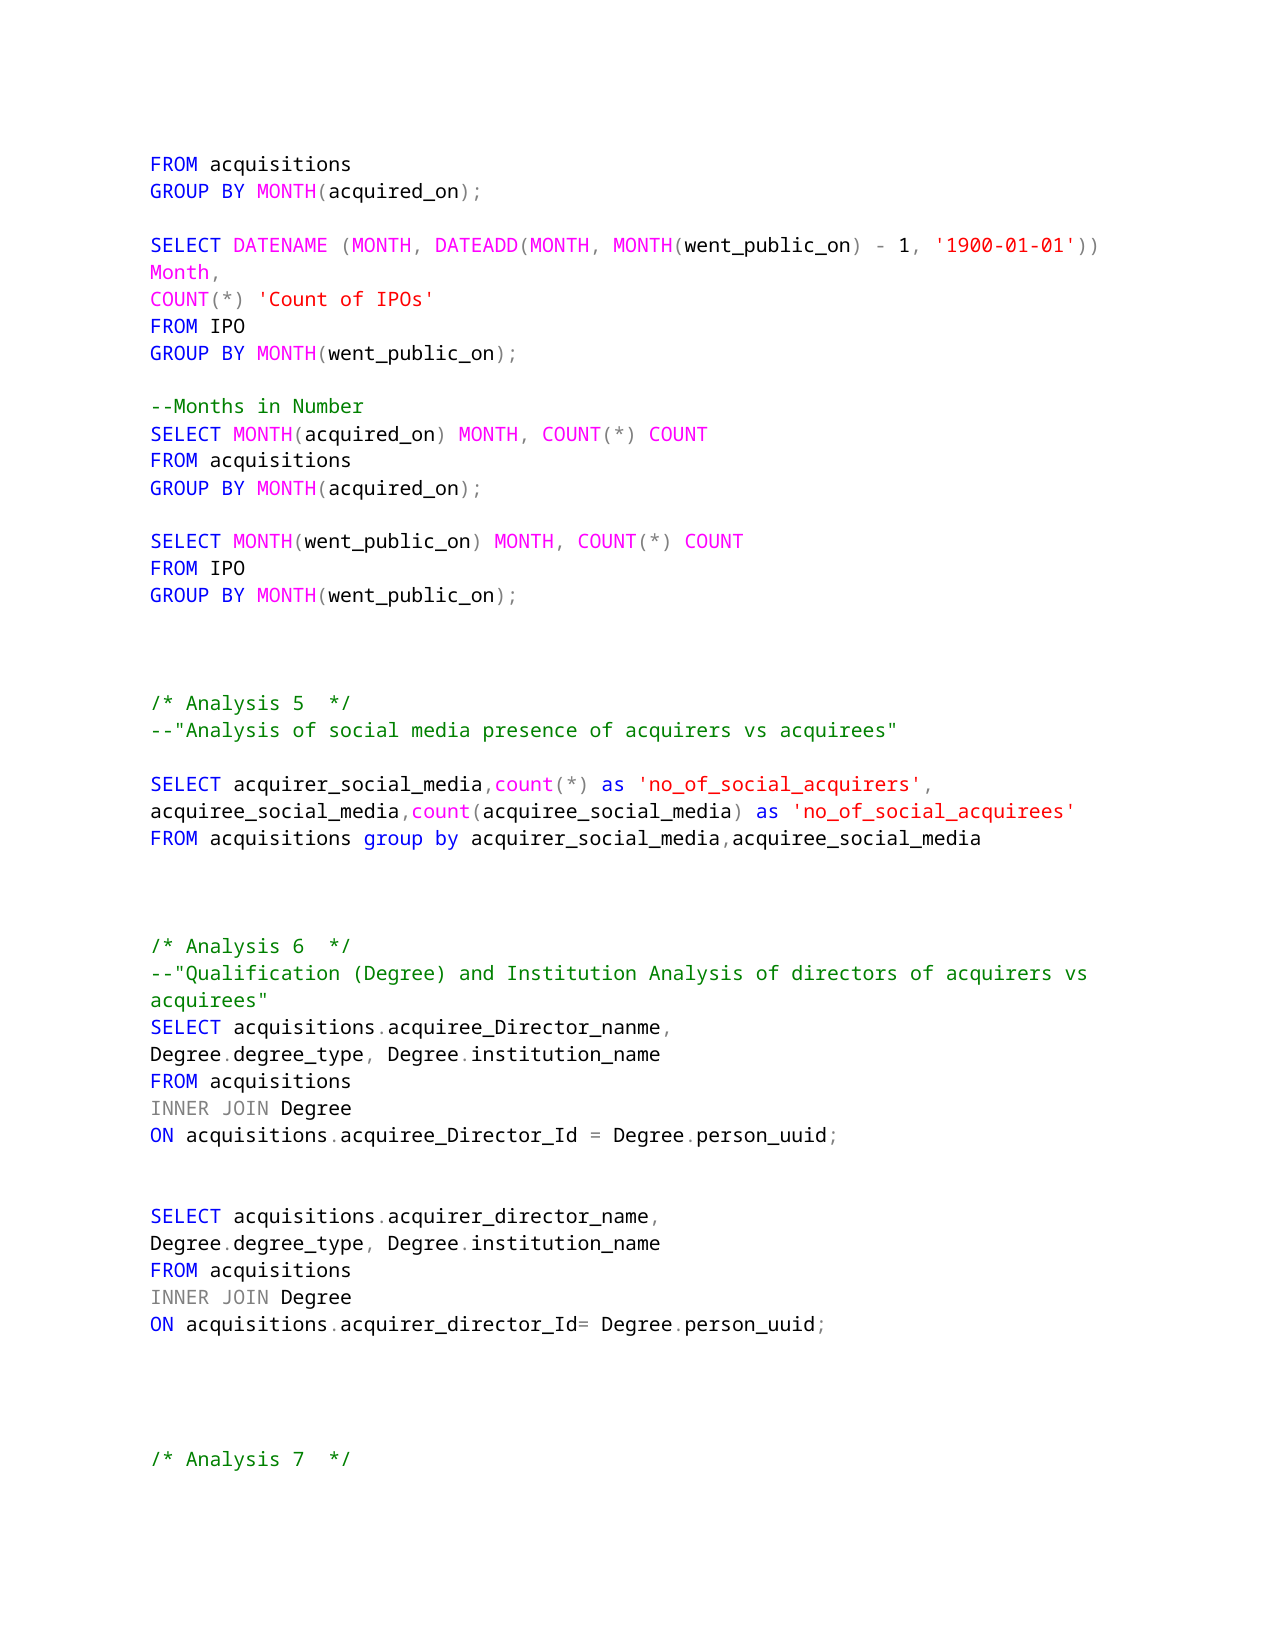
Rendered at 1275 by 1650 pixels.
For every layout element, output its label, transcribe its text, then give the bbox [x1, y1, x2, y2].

text /* Analysis 7 */ [150, 1445, 1125, 1472]
text FROM acquisitions [150, 1256, 1125, 1283]
text --"Qualification (Degree) and Institution Analysis of directors of acquirers vs acquirees" [150, 959, 1125, 1013]
text SELECT acquisitions.acquirer_director_name, [150, 1202, 1125, 1229]
text COUNT(*) 'Count of IPOs' [150, 285, 1125, 312]
text --"Analysis of social media presence of acquirers vs acquirees" [150, 717, 1125, 743]
text acquiree_social_media,count(acquiree_social_media) as 'no_of_social_acquirees' [150, 797, 1125, 824]
text GROUP BY MONTH(acquired_on); [150, 177, 1125, 204]
text SELECT MONTH(acquired_on) MONTH, COUNT(*) COUNT [150, 420, 1125, 447]
text /* Analysis 6 */ [150, 932, 1125, 959]
text SELECT MONTH(went_public_on) MONTH, COUNT(*) COUNT [150, 528, 1125, 555]
text INNER JOIN Degree [150, 1283, 1125, 1310]
text FROM acquisitions [150, 1067, 1125, 1094]
text --Months in Number [150, 393, 1125, 420]
text FROM acquisitions [150, 150, 1125, 177]
text ON acquisitions.acquirer_director_Id= Degree.person_uuid; [150, 1310, 1125, 1337]
text FROM acquisitions group by acquirer_social_media,acquiree_social_media [150, 824, 1125, 851]
text INNER JOIN Degree [150, 1094, 1125, 1121]
text GROUP BY MONTH(acquired_on); [150, 474, 1125, 501]
text FROM IPO [150, 555, 1125, 582]
text ON acquisitions.acquiree_Director_Id = Degree.person_uuid; [150, 1121, 1125, 1148]
text GROUP BY MONTH(went_public_on); [150, 582, 1125, 609]
text Degree.degree_type, Degree.institution_name [150, 1040, 1125, 1067]
text SELECT acquirer_social_media,count(*) as 'no_of_social_acquirers', [150, 771, 1125, 797]
text FROM acquisitions [150, 447, 1125, 474]
text SELECT DATENAME (MONTH, DATEADD(MONTH, MONTH(went_public_on) - 1, '1900-01-01')) Month, [150, 231, 1125, 285]
text Degree.degree_type, Degree.institution_name [150, 1229, 1125, 1256]
text FROM IPO [150, 312, 1125, 339]
text GROUP BY MONTH(went_public_on); [150, 339, 1125, 366]
text SELECT acquisitions.acquiree_Director_nanme, [150, 1013, 1125, 1040]
text /* Analysis 5 */ [150, 689, 1125, 717]
